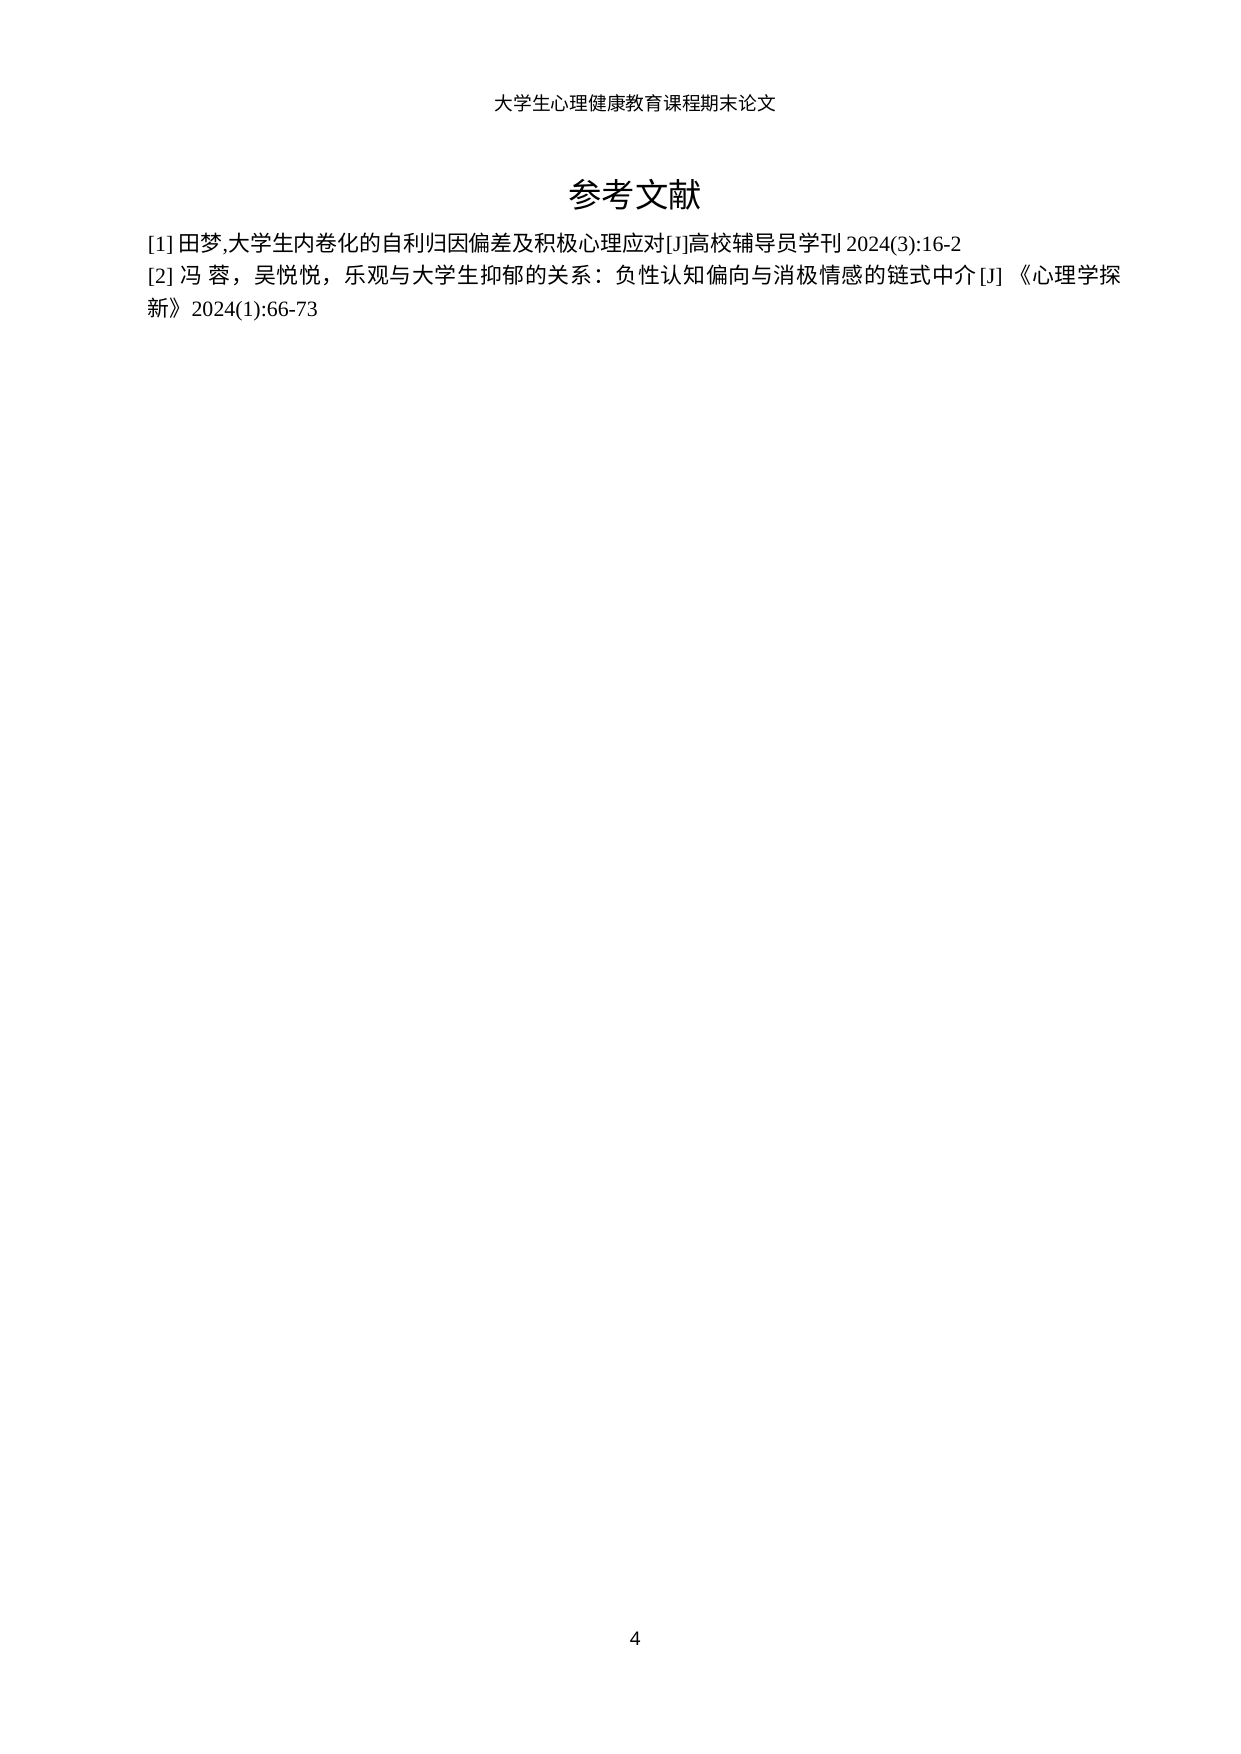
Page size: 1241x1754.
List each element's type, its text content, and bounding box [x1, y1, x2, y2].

text [2] 冯 蓉，吴悦悦，乐观与大学生抑郁的关系：负性认知偏向与消极情感的链式中介[J] 《心理学探新》2024(1):66-73 [148, 258, 1122, 323]
text [1] 田梦,大学生内卷化的自利归因偏差及积极心理应对[J]高校辅导员学刊2024(3):16-2 [148, 226, 1122, 258]
text 参考文献 [148, 161, 1122, 226]
